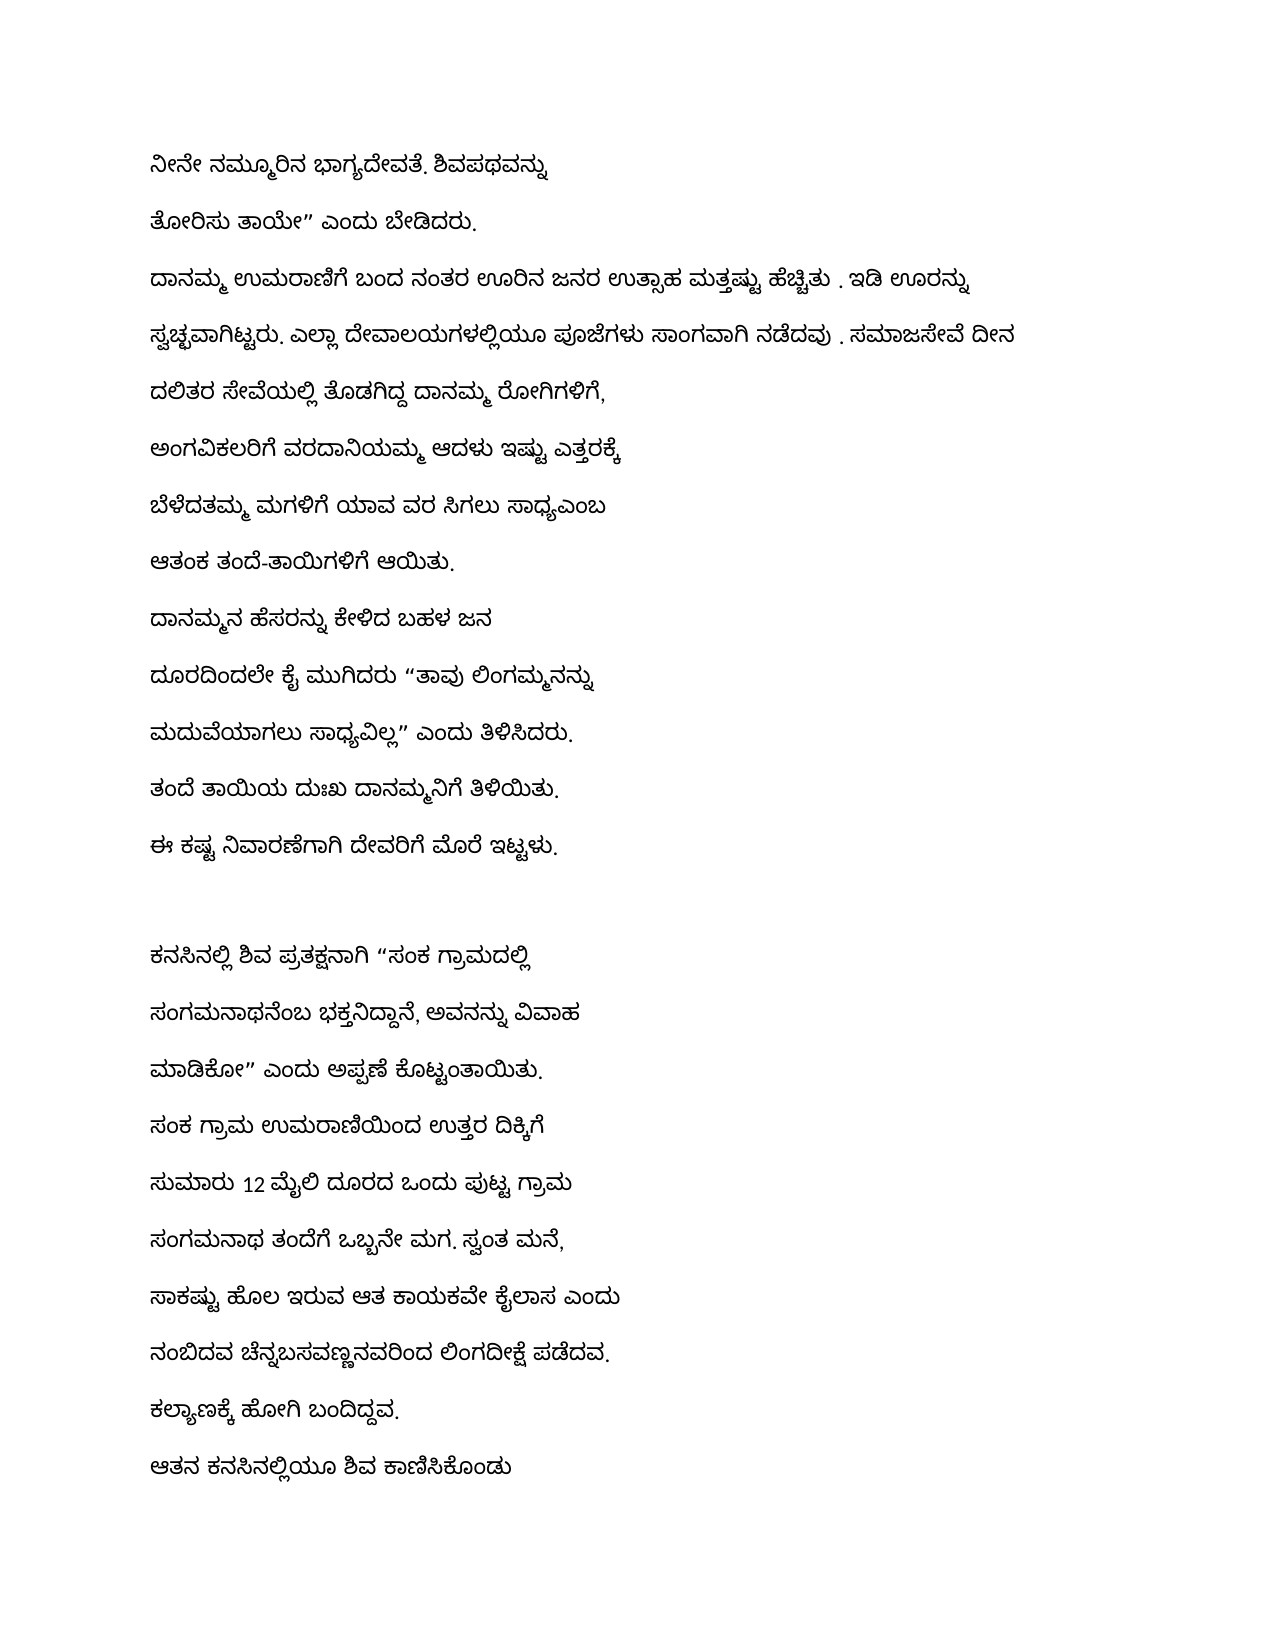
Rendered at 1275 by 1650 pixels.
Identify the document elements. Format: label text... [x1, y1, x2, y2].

text ಕಲ್ಯಾಣಕ್ಕೆ ಹೋಗಿ ಬಂದಿದ್ದವ. [150, 1395, 1125, 1426]
text ದಾನಮ್ಮ ಉಮರಾಣಿಗೆ ಬಂದ ನಂತರ ಊರಿನ ಜನರ ಉತ್ಸಾಹ ಮತ್ತಷ್ಟು ಹೆಚ್ಚಿತು . ಇಡಿ ಊರನ್ನು [150, 263, 1125, 295]
text ಸಂಗಮನಾಥ ತಂದೆಗೆ ಒಬ್ಬನೇ ಮಗ. ಸ್ವಂತ ಮನೆ, [150, 1225, 1125, 1256]
text ತಂದೆ ತಾಯಿಯ ದುಃಖ ದಾನಮ್ಮನಿಗೆ ತಿಳಿಯಿತು. [150, 774, 1125, 806]
text ದೂರದಿಂದಲೇ ಕೈ ಮುಗಿದರು “ತಾವು ಲಿಂಗಮ್ಮನನ್ನು [150, 661, 1125, 692]
text ಕನಸಿನಲ್ಲಿ ಶಿವ ಪ್ರತಕ್ಷನಾಗಿ “ಸಂಕ ಗ್ರಾಮದಲ್ಲಿ [150, 941, 1125, 972]
text ದಾನಮ್ಮನ ಹೆಸರನ್ನು ಕೇಳಿದ ಬಹಳ ಜನ [150, 604, 1125, 635]
text ಸುಮಾರು 12 ಮೈಲಿ ದೂರದ ಒಂದು ಪುಟ್ಟ ಗ್ರಾಮ [150, 1168, 1125, 1199]
text ದಲಿತರ ಸೇವೆಯಲ್ಲಿ ತೊಡಗಿದ್ದ ದಾನಮ್ಮ ರೋಗಿಗಳಿಗೆ, [150, 377, 1125, 408]
text ಆತಂಕ ತಂದೆ-ತಾಯಿಗಳಿಗೆ ಆಯಿತು. [150, 547, 1125, 579]
text ನೀನೇ ನಮ್ಮೂರಿನ ಭಾಗ್ಯದೇವತೆ. ಶಿವಪಥವನ್ನು [150, 150, 1125, 181]
text ಈ ಕಷ್ಟ ನಿವಾರಣೆಗಾಗಿ ದೇವರಿಗೆ ಮೊರೆ ಇಟ್ಟಳು. [150, 831, 1125, 862]
text ಮದುವೆಯಾಗಲು ಸಾಧ್ಯವಿಲ್ಲ” ಎಂದು ತಿಳಿಸಿದರು. [150, 718, 1125, 749]
text ಆತನ ಕನಸಿನಲ್ಲಿಯೂ ಶಿವ ಕಾಣಿಸಿಕೊಂಡು [150, 1452, 1125, 1483]
text ತೋರಿಸು ತಾಯೇ” ಎಂದು ಬೇಡಿದರು. [150, 207, 1125, 238]
text ಸಂಗಮನಾಥನೆಂಬ ಭಕ್ತನಿದ್ದಾನೆ, ಅವನನ್ನು ವಿವಾಹ [150, 998, 1125, 1029]
text ಮಾಡಿಕೋ” ಎಂದು ಅಪ್ಪಣೆ ಕೊಟ್ಟಂತಾಯಿತು. [150, 1054, 1125, 1086]
text ಸ್ವಚ್ಛವಾಗಿಟ್ಟರು. ಎಲ್ಲಾ ದೇವಾಲಯಗಳಲ್ಲಿಯೂ ಪೂಜೆಗಳು ಸಾಂಗವಾಗಿ ನಡೆದವು . ಸಮಾಜಸೇವೆ ದೀನ [150, 320, 1125, 352]
text ಸಂಕ ಗ್ರಾಮ ಉಮರಾಣಿಯಿಂದ ಉತ್ತರ ದಿಕ್ಕಿಗೆ [150, 1111, 1125, 1143]
text ಅಂಗವಿಕಲರಿಗೆ ವರದಾನಿಯಮ್ಮ ಆದಳು ಇಷ್ಟು ಎತ್ತರಕ್ಕೆ [150, 434, 1125, 465]
text ಬೆಳೆದತಮ್ಮ ಮಗಳಿಗೆ ಯಾವ ವರ ಸಿಗಲು ಸಾಧ್ಯಎಂಬ [150, 491, 1125, 522]
text ನಂಬಿದವ ಚೆನ್ನಬಸವಣ್ಣನವರಿಂದ ಲಿಂಗದೀಕ್ಷೆ ಪಡೆದವ. [150, 1338, 1125, 1370]
text ಸಾಕಷ್ಟು ಹೊಲ ಇರುವ ಆತ ಕಾಯಕವೇ ಕೈಲಾಸ ಎಂದು [150, 1282, 1125, 1313]
